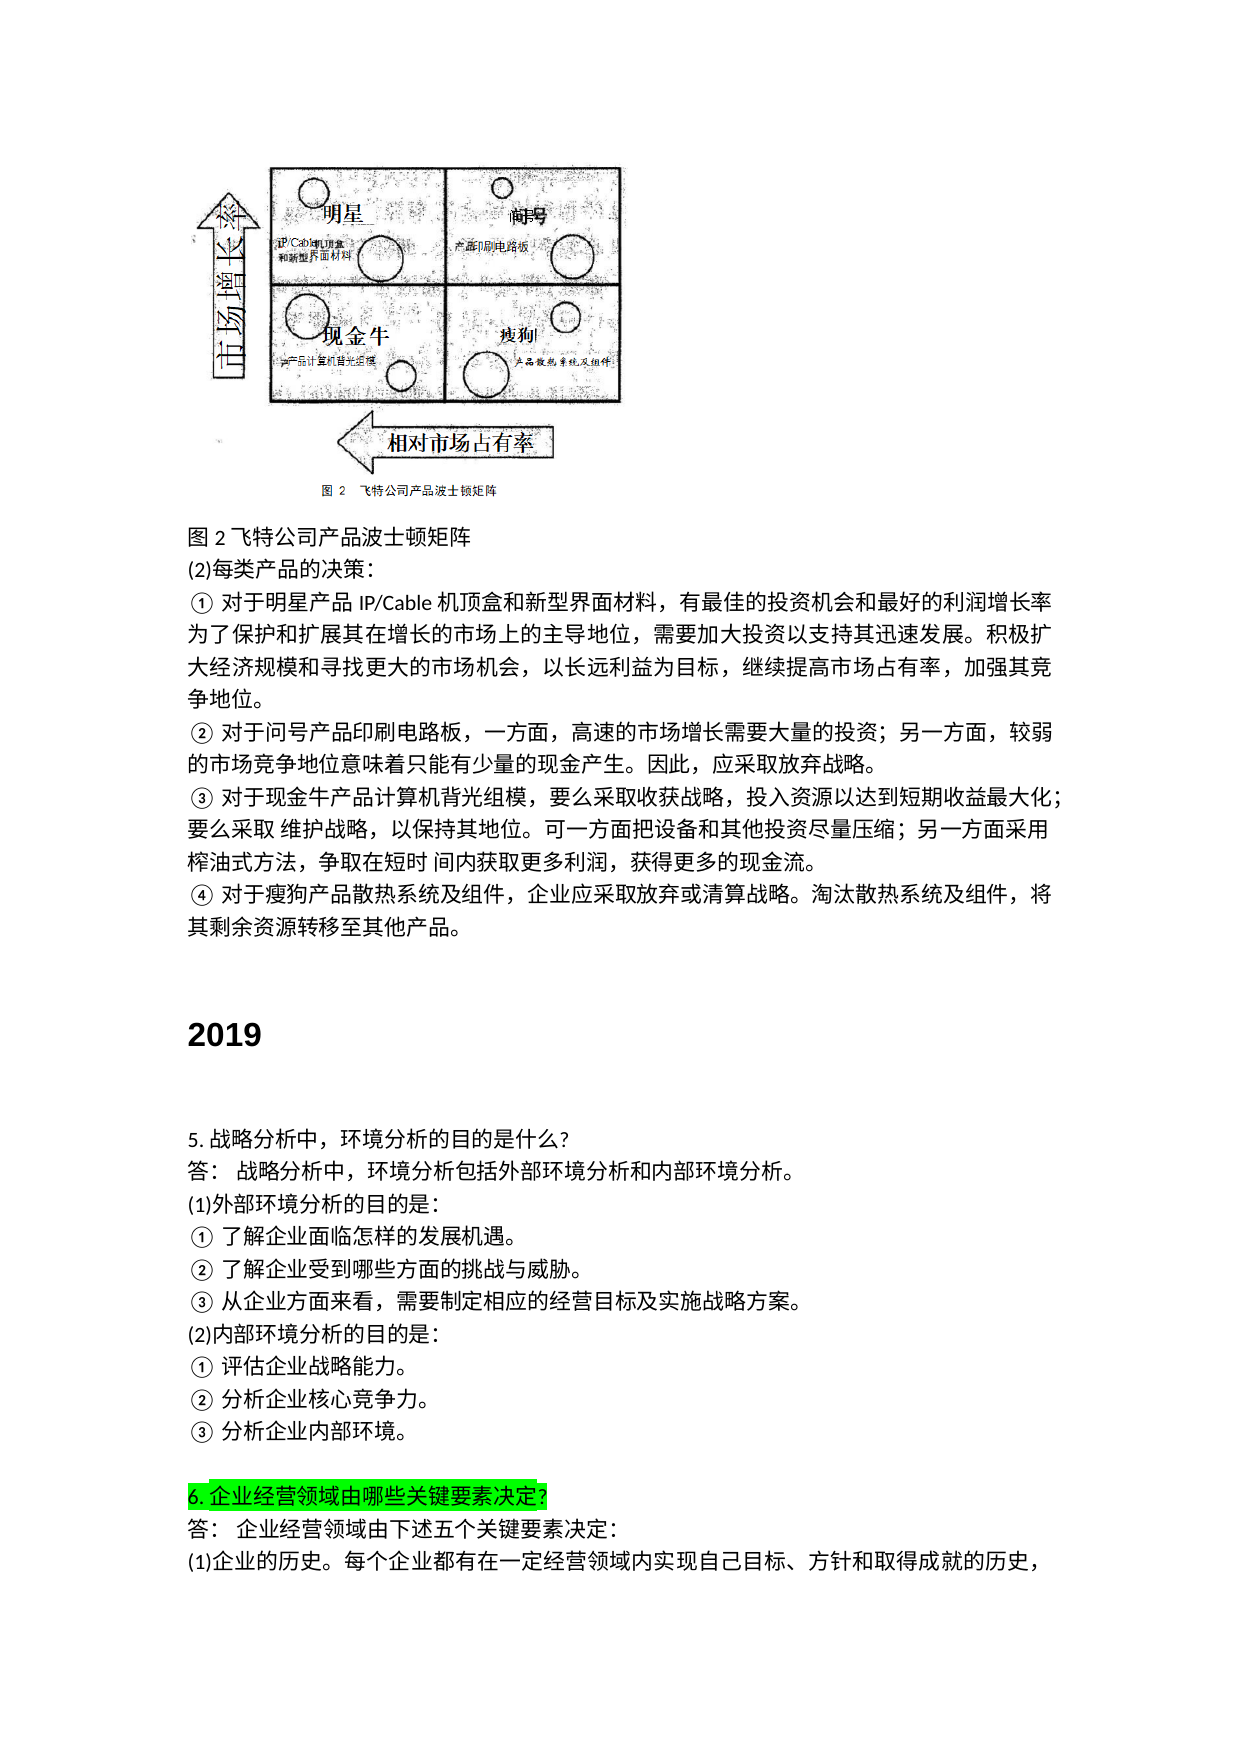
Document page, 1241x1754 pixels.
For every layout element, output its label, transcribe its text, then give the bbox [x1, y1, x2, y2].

picture [187, 162, 632, 498]
text (2)每类产品的决策： [187, 552, 1053, 584]
text ① 对于明星产品 IP/Cable 机顶盒和新型界面材料，有最佳的投资机会和最好的利润增长率，为了保护和扩展其在增长的市场上的主导地位，需要加大投资以支持其迅速发展。积极扩大经济规模和寻找更大的市场机会，以长远利益为目标，继续提高市场占有率，加强其竞争地位。 [187, 584, 1053, 714]
text ①评估企业战略能力。 [187, 1349, 1053, 1381]
text ③从企业方面来看，需要制定相应的经营目标及实施战略方案。 [187, 1284, 1053, 1316]
text ③对于现金牛产品计算机背光组模，要么采取收获战略，投入资源以达到短期收益最大化；要么采取 维护战略，以保持其地位。可一方面把设备和其他投资尽量压缩；另一方面采用榨油式方法，争取在短时 间内获取更多利润，获得更多的现金流。 [187, 779, 1053, 877]
text (1)外部环境分析的目的是： [187, 1186, 1053, 1219]
text ③分析企业内部环境。 [187, 1414, 1053, 1446]
text 答： 企业经营领域由下述五个关键要素决定： [187, 1511, 1053, 1544]
text (2)内部环境分析的目的是： [187, 1316, 1053, 1349]
text 5. 战略分析中，环境分析的目的是什么? [187, 1121, 1053, 1154]
text ①了解企业面临怎样的发展机遇。 [187, 1219, 1053, 1251]
text ②分析企业核心竞争力。 [187, 1381, 1053, 1414]
text ② 对于问号产品印刷电路板，一方面，高速的市场增长需要大量的投资；另一方面，较弱的市场竞争地位意味着只能有少量的现金产生。因此，应采取放弃战略。 [187, 714, 1053, 779]
text ②了解企业受到哪些方面的挑战与威胁。 [187, 1251, 1053, 1284]
text 6. 企业经营领域由哪些关键要素决定? [537, 1479, 1053, 1511]
text 答： 战略分析中，环境分析包括外部环境分析和内部环境分析。 [187, 1154, 1053, 1186]
text 图 2 飞特公司产品波士顿矩阵 [187, 519, 1053, 552]
subtitle 2019 [187, 1002, 1053, 1067]
text ④对于瘦狗产品散热系统及组件，企业应采取放弃或清算战略。淘汰散热系统及组件，将其剩余资源转移至其他产品。 [187, 877, 1053, 942]
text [187, 1544, 1053, 1576]
